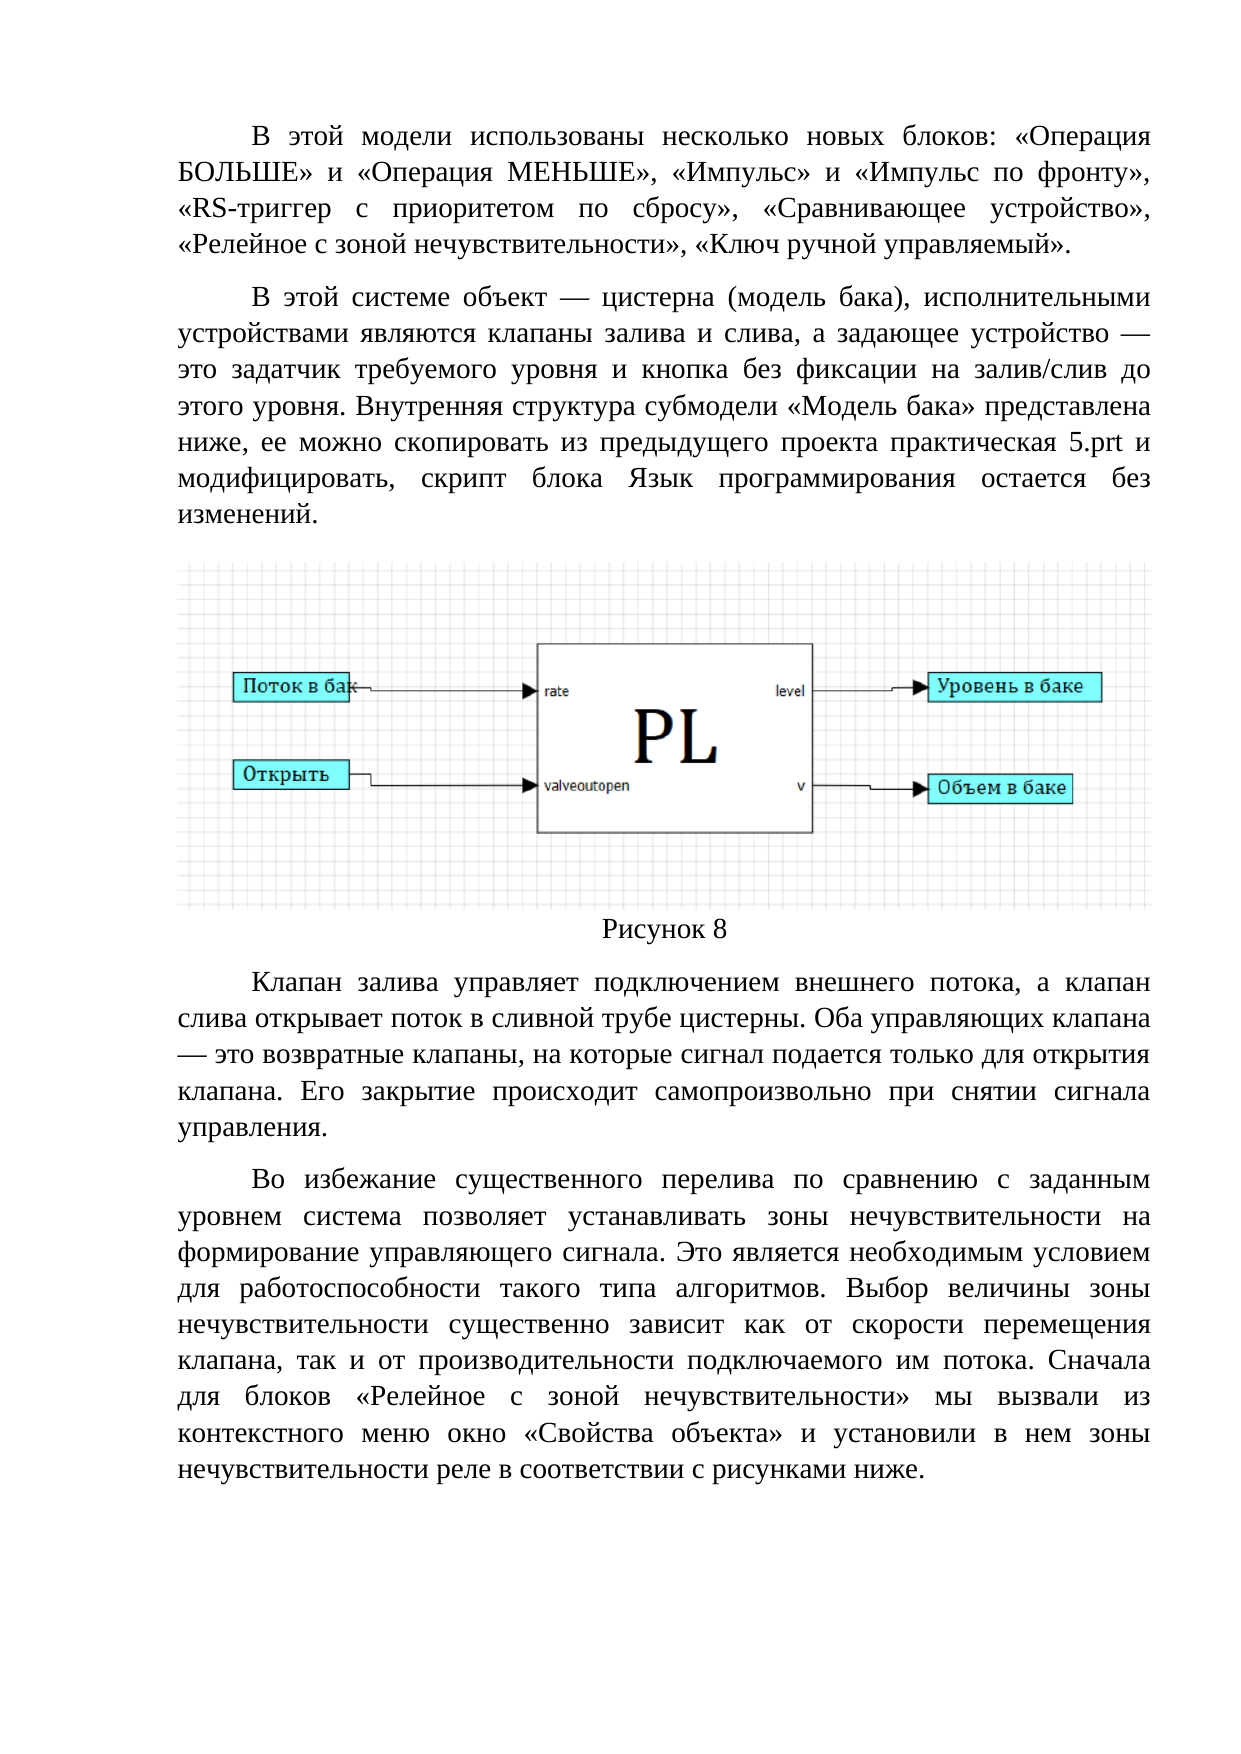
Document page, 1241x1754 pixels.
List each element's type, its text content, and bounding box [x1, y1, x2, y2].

text В этой модели использованы несколько новых блоков: «Операция БОЛЬШЕ» и «Операция МЕНЬШЕ», «Импульс» и «Импульс по фронту», «RS-триггер с приоритетом по сбросу», «Сравнивающее устройство», «Релейное с зоной нечувствительности», «Ключ ручной управляемый». [177, 118, 1152, 260]
picture [177, 562, 1152, 910]
text Во избежание существенного перелива по сравнению с заданным уровнем система позволяет устанавливать зоны нечувствительности на формирование управляющего сигнала. Это является необходимым условием для работоспособности такого типа алгоритмов. Выбор величины зоны нечувствительности существенно зависит как от скорости перемещения клапана, так и от производительности подключаемого им потока. Сначала для блоков «Релейное с зоной нечувствительности» мы вызвали из контекстного меню окно «Свойства объекта» и установили в нем зоны нечувствительности реле в соответствии с рисунками ниже. [177, 1162, 1152, 1484]
text Клапан залива управляет подключением внешнего потока, а клапан слива открывает поток в сливной трубе цистерны. Оба управляющих клапана — это возвратные клапаны, на которые сигнал подается только для открытия клапана. Его закрытие происходит самопроизвольно при снятии сигнала управления. [177, 964, 1152, 1142]
text Рисунок 8 [177, 911, 1152, 945]
text В этой системе объект — цистерна (модель бака), исполнительными устройствами являются клапаны залива и слива, а задающее устройство — это задатчик требуемого уровня и кнопка без фиксации на залив/слив до этого уровня. Внутренняя структура субмодели «Модель бака» представлена ниже, ее можно скопировать из предыдущего проекта практическая 5.prt и модифицировать, скрипт блока Язык программирования остается без изменений. [177, 279, 1152, 530]
